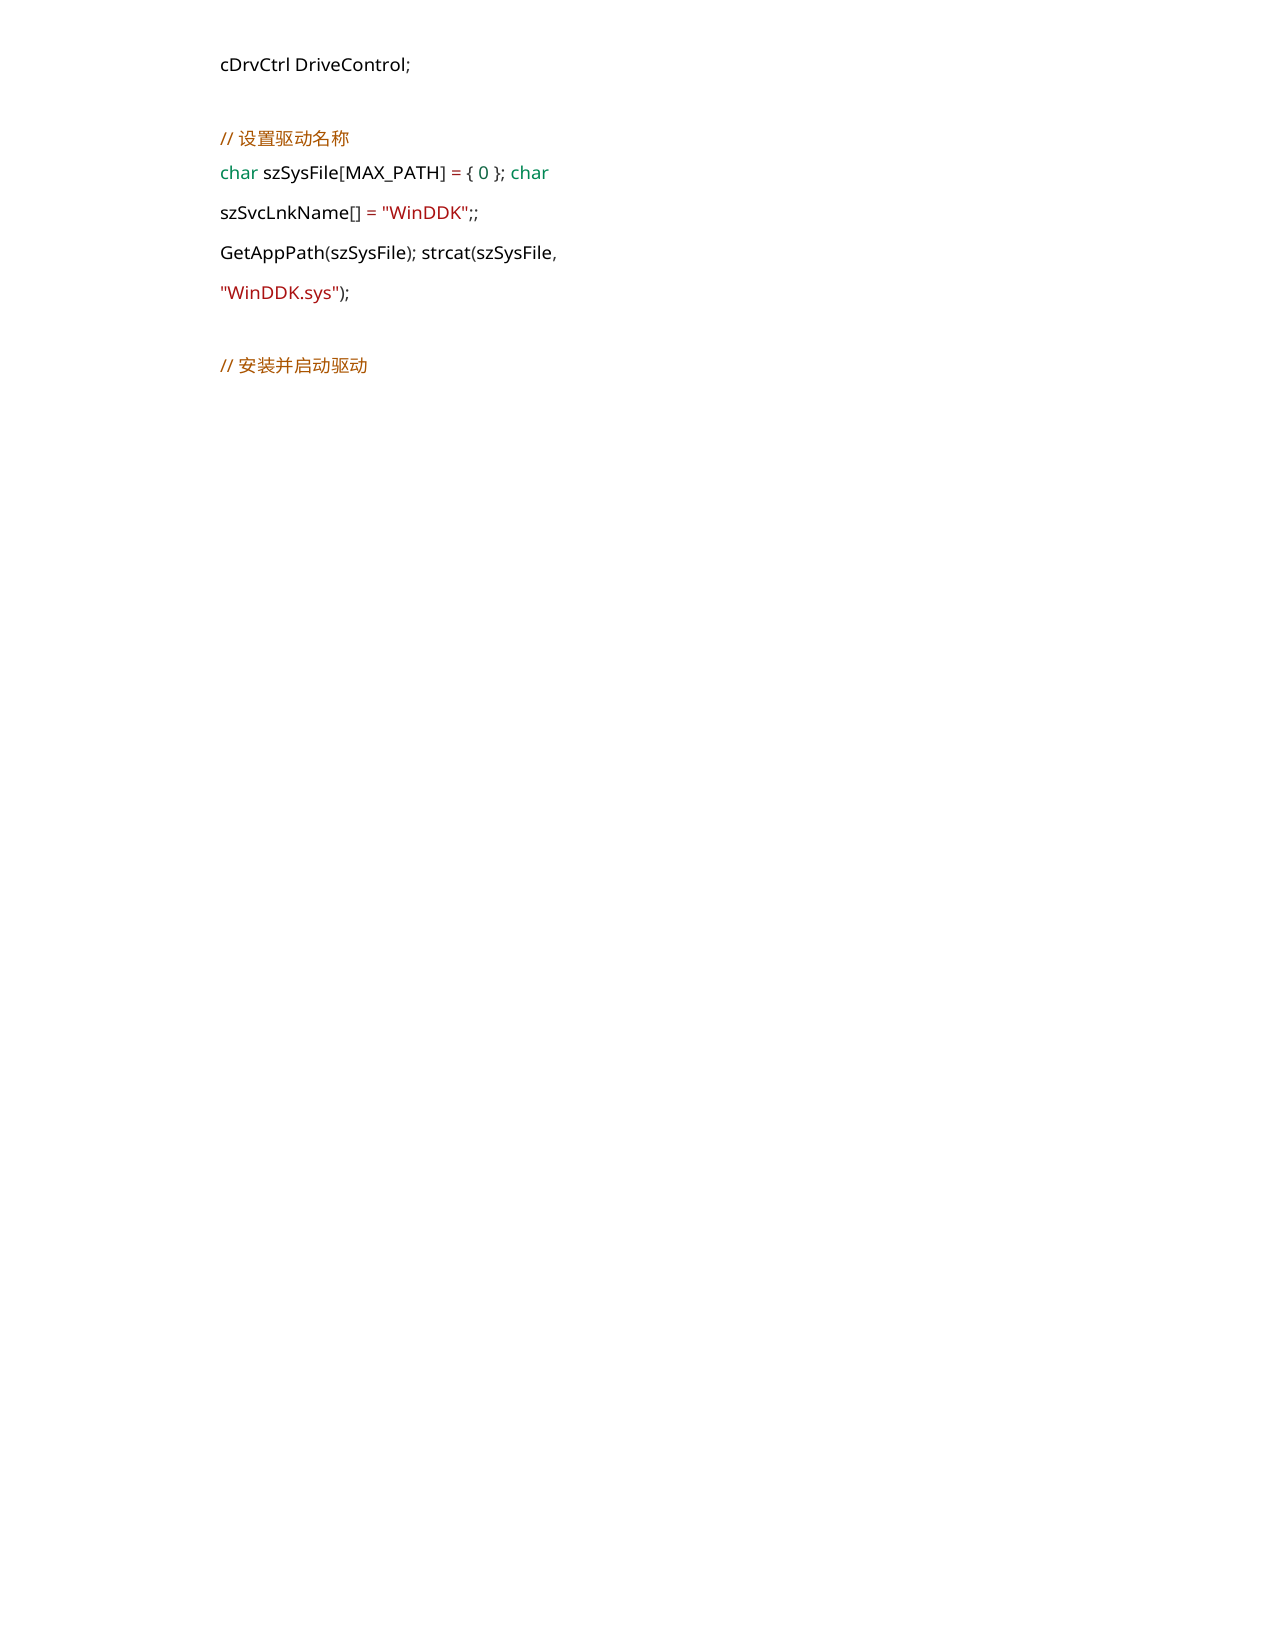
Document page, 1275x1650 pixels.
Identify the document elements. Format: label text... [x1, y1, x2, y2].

text // 安装并启动驱动 [220, 353, 1133, 378]
text char szSysFile[MAX_PATH] = { 0 }; char szSvcLnkName[] = "WinDDK";; GetAppPath(szSysFile); strcat(szSysFile, "WinDDK.sys"); [220, 161, 585, 304]
text // 设置驱动名称 [220, 126, 1133, 150]
text cDrvCtrl DriveControl; [220, 52, 1133, 76]
